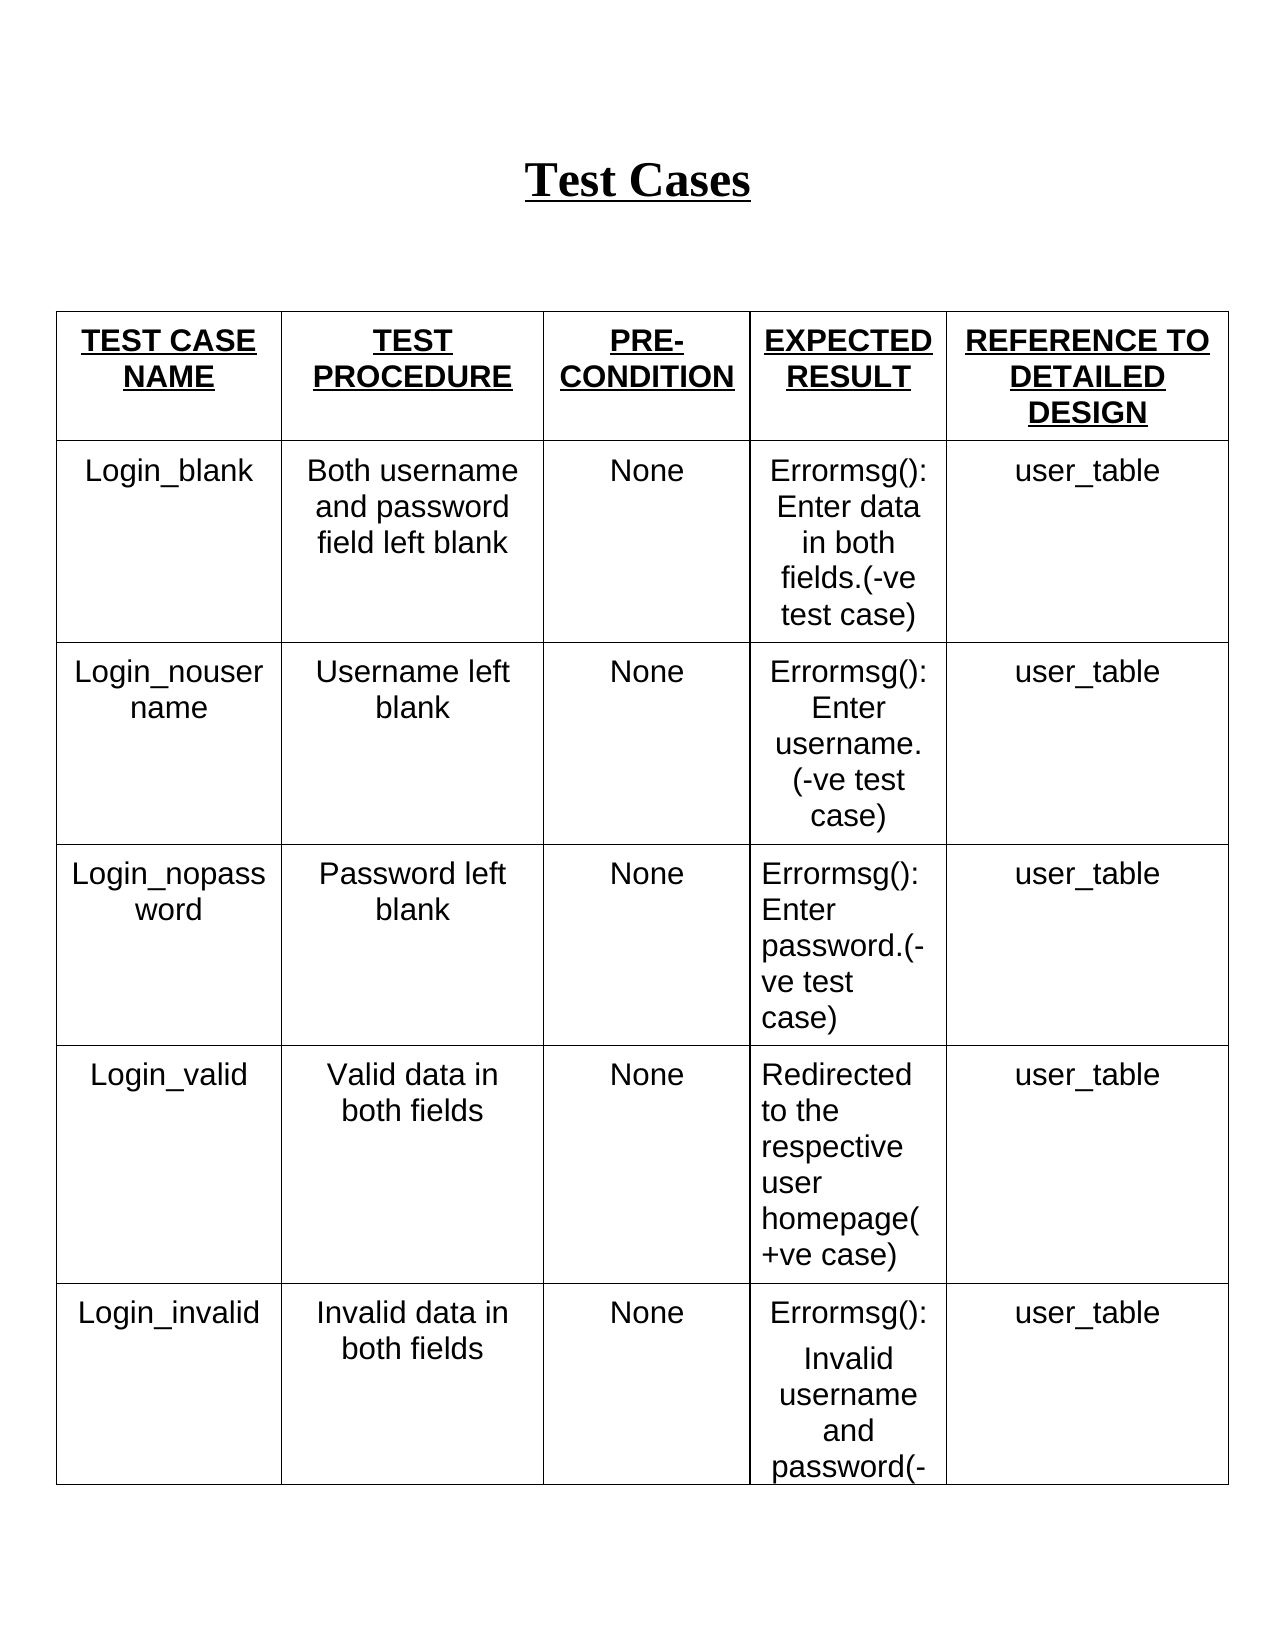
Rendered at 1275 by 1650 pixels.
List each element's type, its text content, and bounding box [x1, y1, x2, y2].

table_cell None [544, 1284, 749, 1484]
table_header REFERENCE TO DETAILED DESIGN [947, 312, 1228, 440]
table_cell None [544, 845, 749, 1045]
table_cell Login_nopassword [57, 845, 281, 1045]
table_cell Login_valid [57, 1046, 281, 1282]
table_cell Login_invalid [57, 1284, 281, 1484]
table_cell None [544, 441, 749, 642]
table_cell Password left blank [282, 845, 543, 1045]
table_cell Username left blank [282, 643, 543, 843]
table_cell user_table [947, 1046, 1228, 1282]
table_cell Errormsg():Enter username. (-ve test case) [751, 643, 946, 843]
table_cell Redirected to the respective user homepage(+ve case) [751, 1046, 946, 1282]
table_header PRE-CONDITION [544, 312, 749, 440]
table_cell user_table [947, 441, 1228, 642]
table_cell None [544, 643, 749, 843]
table_cell Both username and password field left blank [282, 441, 543, 642]
table_cell Errormsg():Enter password.(-ve test case) [751, 845, 946, 1045]
table_cell user_table [947, 845, 1228, 1045]
table_cell Errormsg():Enter data in both fields.(-ve test case) [751, 441, 946, 642]
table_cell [751, 1284, 946, 1484]
table_header EXPECTED RESULT [751, 312, 946, 440]
table_cell Login_blank [57, 441, 281, 642]
table_cell Login_nousername [57, 643, 281, 843]
text Test Cases [150, 150, 1125, 207]
table_cell user_table [947, 1284, 1228, 1484]
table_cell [282, 1284, 543, 1484]
table_cell None [544, 1046, 749, 1282]
table_header TEST PROCEDURE [282, 312, 543, 440]
table_cell user_table [947, 643, 1228, 843]
table_cell Valid data in both fields [282, 1046, 543, 1282]
table_header TEST CASE NAME [57, 312, 281, 440]
